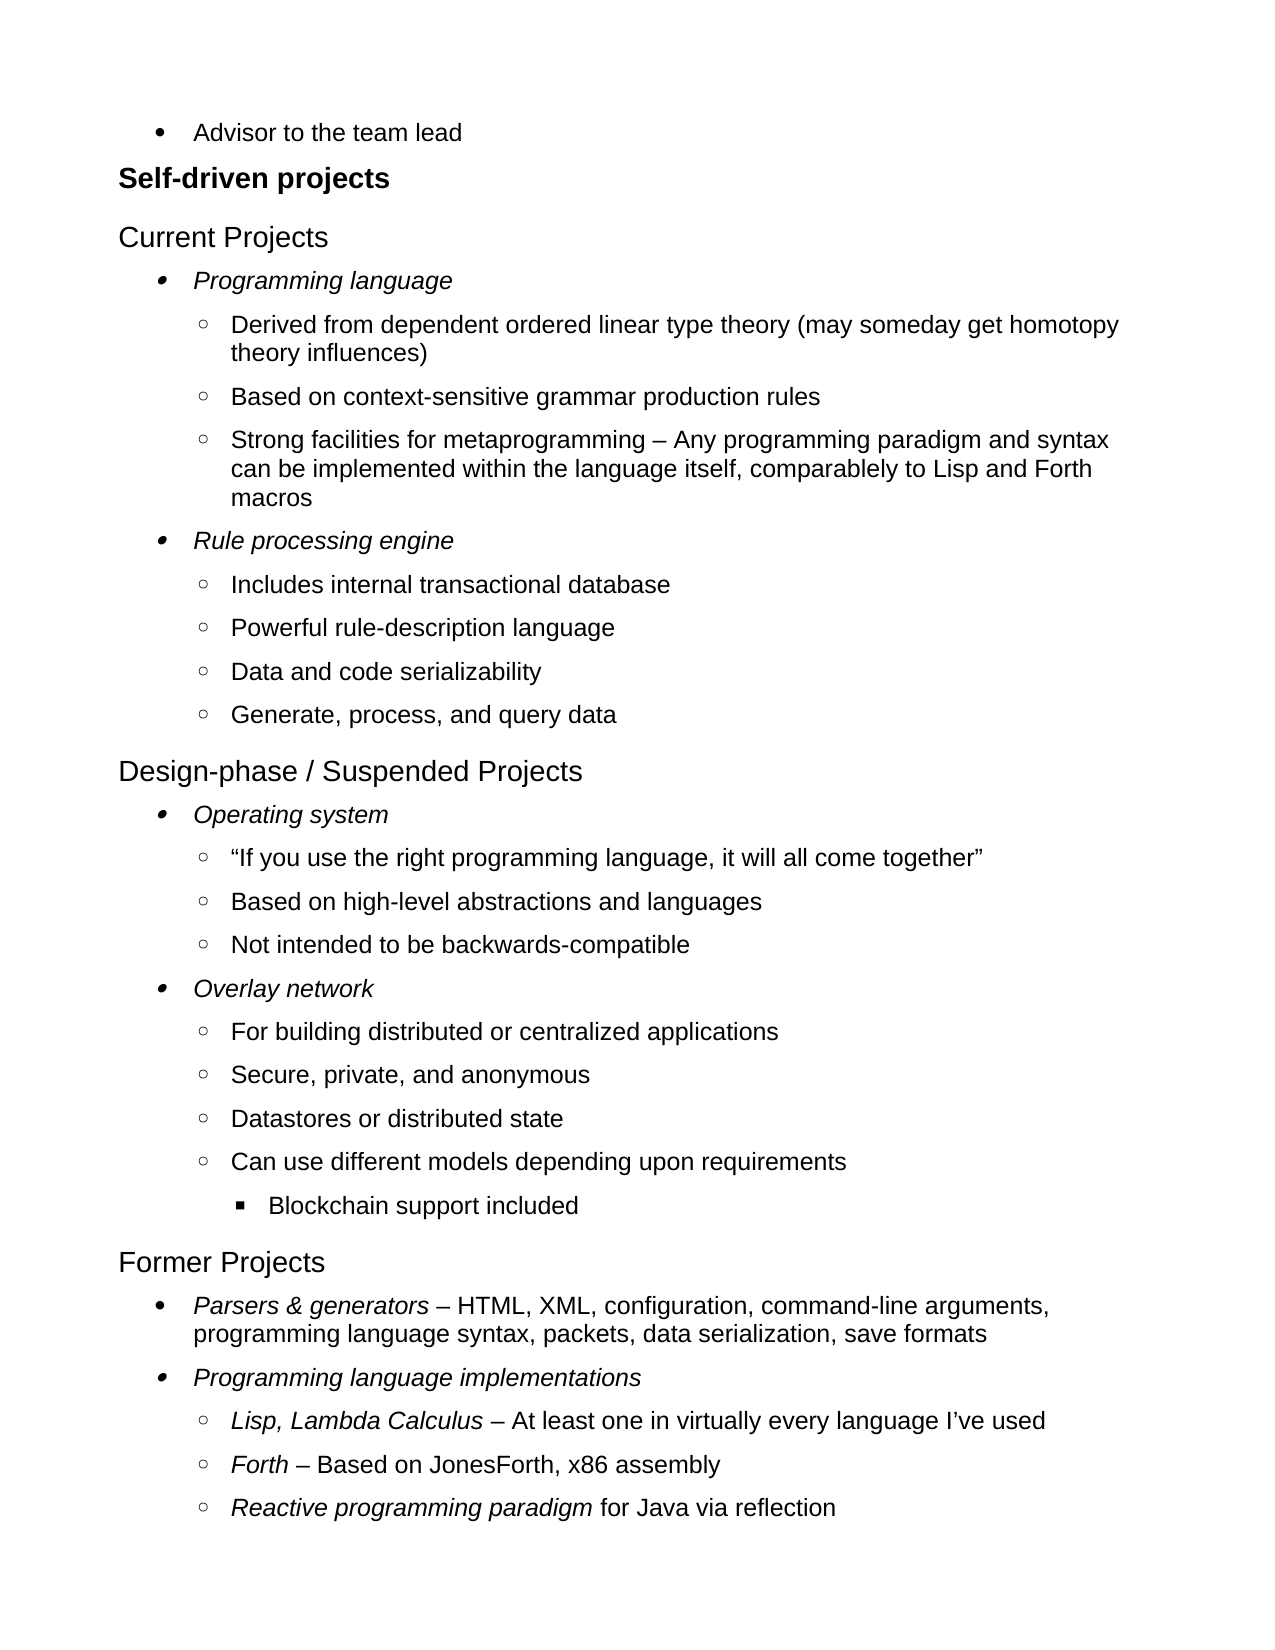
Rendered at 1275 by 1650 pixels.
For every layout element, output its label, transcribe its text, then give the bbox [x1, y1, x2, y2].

list Datastores or distributed state [193, 1104, 1157, 1133]
list Lisp, Lambda Calculus – At least one in virtually every language I’ve used [193, 1406, 1157, 1435]
list For building distributed or centralized applications [193, 1017, 1157, 1046]
list Strong facilities for metaprogramming – Any programming paradigm and syntax can be implemented within the language itself, comparablely to Lisp and Forth macros [193, 425, 1157, 512]
subtitle Former Projects [118, 1244, 1157, 1278]
list Rule processing engine [156, 526, 1157, 555]
list Derived from dependent ordered linear type theory (may someday get homotopy theory influences) [193, 309, 1157, 367]
list Generate, process, and query data [193, 700, 1157, 729]
list Programming language [156, 266, 1157, 295]
list Operating system [156, 800, 1157, 829]
list Secure, private, and anonymous [193, 1060, 1157, 1089]
list Includes internal transactional database [193, 569, 1157, 598]
list Based on context-sensitive grammar production rules [193, 382, 1157, 411]
list Forth – Based on JonesForth, x86 assembly [193, 1450, 1157, 1478]
list Powerful rule-description language [193, 613, 1157, 642]
subtitle Self-driven projects [118, 162, 1157, 195]
list Data and code serializability [193, 656, 1157, 685]
list Programming language implementations [156, 1363, 1157, 1392]
list “If you use the right programming language, it will all come together” [193, 843, 1157, 872]
list Blockchain support included [231, 1191, 1157, 1219]
subtitle Current Projects [118, 220, 1157, 254]
list Parsers & generators – HTML, XML, configuration, command-line arguments, programming language syntax, packets, data serialization, save formats [156, 1291, 1157, 1348]
subtitle Design-phase / Suspended Projects [118, 754, 1157, 787]
list Based on high-level abstractions and languages [193, 887, 1157, 916]
list Advisor to the team lead [156, 118, 1157, 147]
list Not intended to be backwards-compatible [193, 930, 1157, 959]
list Can use different models depending upon requirements [193, 1147, 1157, 1176]
list Reactive programming paradigm for Java via reflection [193, 1493, 1157, 1522]
list Overlay network [156, 973, 1157, 1002]
